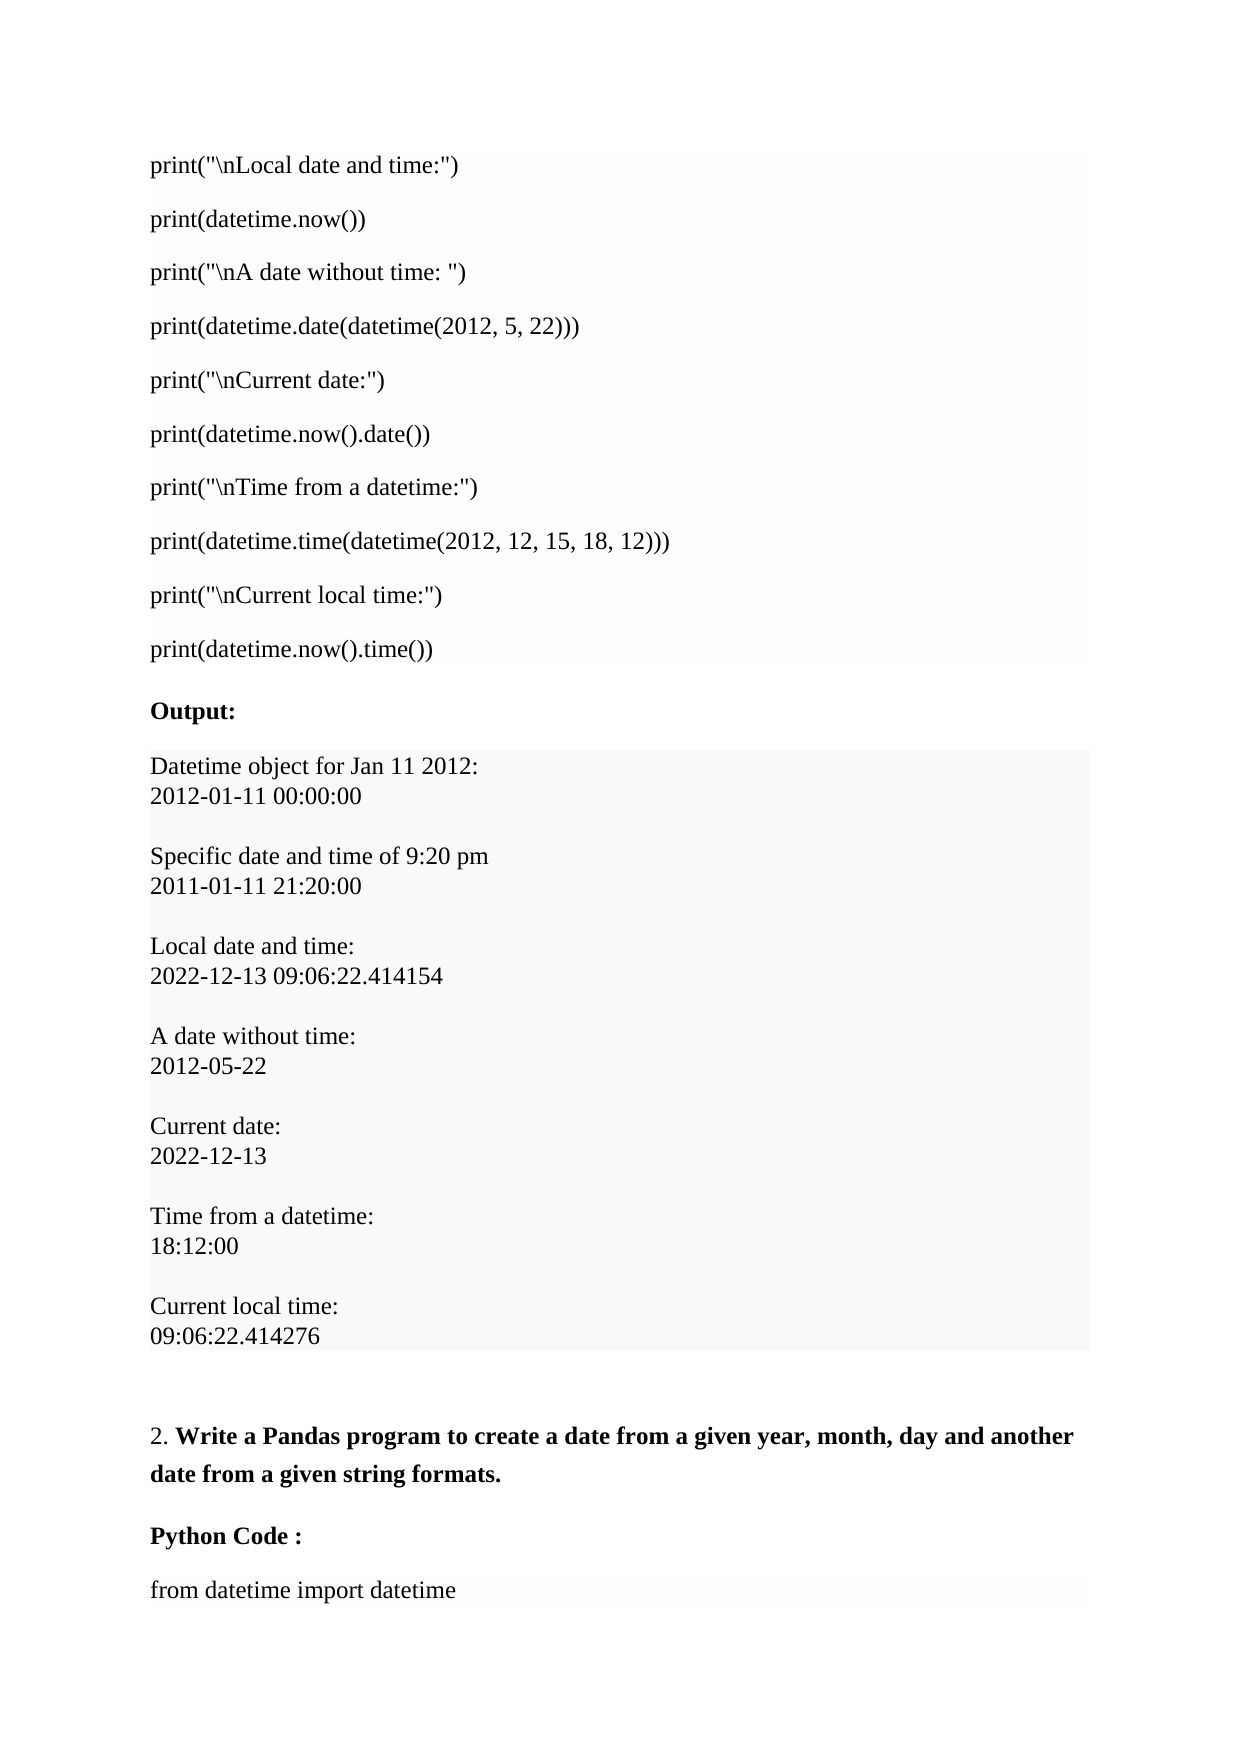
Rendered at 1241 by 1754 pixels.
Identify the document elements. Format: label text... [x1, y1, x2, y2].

text print(datetime.now().date()) [150, 419, 1090, 447]
text 2012-01-11 00:00:00 [150, 780, 1090, 810]
text print("\nA date without time: ") [150, 257, 1090, 286]
text 2. Write a Pandas program to create a date from a given year, month, day and another date from a given string formats. [150, 1412, 1090, 1487]
text print(datetime.now().time()) [150, 634, 1090, 662]
text print(datetime.now()) [150, 204, 1090, 232]
text print(datetime.date(datetime(2012, 5, 22))) [150, 311, 1090, 340]
text Python Code : [150, 1512, 1090, 1550]
text print("\nCurrent date:") [150, 365, 1090, 394]
text Time from a datetime: [150, 1200, 1090, 1230]
text Current local time: [150, 1290, 1090, 1320]
text from datetime import datetime [150, 1575, 1090, 1604]
text A date without time: [150, 1020, 1090, 1050]
text print("\nLocal date and time:") [150, 150, 1090, 179]
text Local date and time: [150, 930, 1090, 960]
text 2022-12-13 09:06:22.414154 [150, 960, 1090, 990]
text Specific date and time of 9:20 pm [150, 840, 1090, 870]
text print(datetime.time(datetime(2012, 12, 15, 18, 12))) [150, 526, 1090, 555]
text 2022-12-13 [150, 1140, 1090, 1170]
text 18:12:00 [150, 1230, 1090, 1260]
text 09:06:22.414276 [150, 1320, 1090, 1350]
text Current date: [150, 1110, 1090, 1140]
text print("\nTime from a datetime:") [150, 472, 1090, 501]
text 2012-05-22 [150, 1050, 1090, 1080]
text Output: [150, 687, 1090, 725]
text print("\nCurrent local time:") [150, 580, 1090, 609]
text 2011-01-11 21:20:00 [150, 870, 1090, 900]
text Datetime object for Jan 11 2012: [150, 750, 1090, 780]
